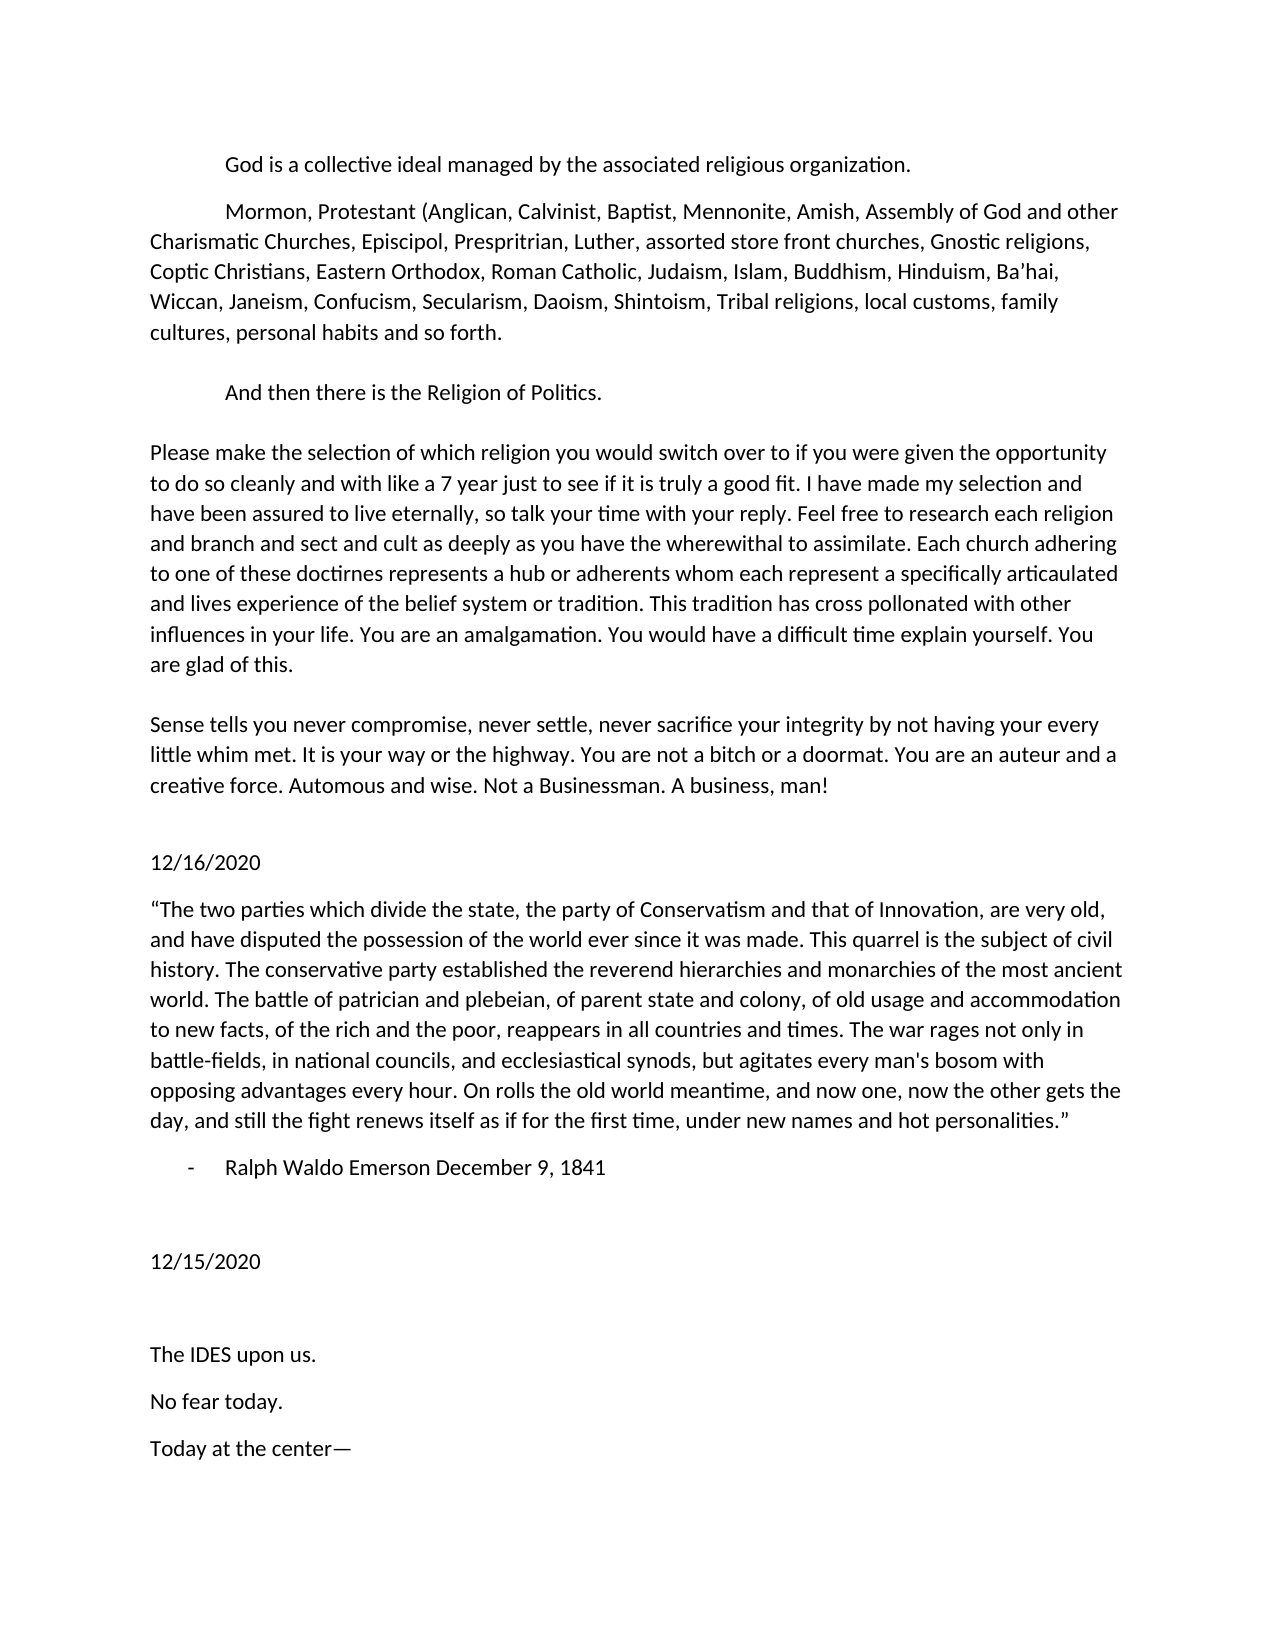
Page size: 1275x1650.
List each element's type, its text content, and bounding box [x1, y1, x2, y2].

list Ralph Waldo Emerson December 9, 1841 [187, 1153, 1125, 1181]
text God is a collective ideal managed by the associated religious organization. [150, 150, 1125, 178]
text 12/16/2020 [150, 848, 1125, 876]
text The IDES upon us. [150, 1341, 1125, 1369]
text Today at the center— [150, 1434, 1125, 1462]
text Mormon, Protestant (Anglican, Calvinist, Baptist, Mennonite, Amish, Assembly of God and other Charismatic Churches, Episcipol, Prespritrian, Luther, assorted store front churches, Gnostic religions, Coptic Christians, Eastern Orthodox, Roman Catholic, Judaism, Islam, Buddhism, Hinduism, Ba’hai, Wiccan, Janeism, Confucism, Secularism, Daoism, Shintoism, Tribal religions, local customs, family cultures, personal habits and so forth. [150, 197, 1125, 346]
text 12/15/2020 [150, 1247, 1125, 1275]
text Please make the selection of which religion you would switch over to if you were given the opportunity to do so cleanly and with like a 7 year just to see if it is truly a good fit. I have made my selection and have been assured to live eternally, so talk your time with your reply. Feel free to research each religion and branch and sect and cult as deeply as you have the wherewithal to assimilate. Each church adhering to one of these doctirnes represents a hub or adherents whom each represent a specifically articaulated and lives experience of the belief system or tradition. This tradition has cross pollonated with other influences in your life. You are an amalgamation. You would have a difficult time explain yourself. You are glad of this. [150, 438, 1125, 678]
text “The two parties which divide the state, the party of Conservatism and that of Innovation, are very old, and have disputed the possession of the world ever since it was made. This quarrel is the subject of civil history. The conservative party established the reverend hierarchies and monarchies of the most ancient world. The battle of patrician and plebeian, of parent state and colony, of old usage and accommodation to new facts, of the rich and the poor, reappears in all countries and times. The war rages not only in battle-fields, in national councils, and ecclesiastical synods, but agitates every man's bosom with opposing advantages every hour. On rolls the old world meantime, and now one, now the other gets the day, and still the fight renews itself as if for the first time, under new names and hot personalities.” [150, 895, 1125, 1134]
text And then there is the Religion of Politics. [150, 378, 1125, 406]
text No fear today. [150, 1387, 1125, 1416]
text Sense tells you never compromise, never settle, never sacrifice your integrity by not having your every little whim met. It is your way or the highway. You are not a bitch or a doormat. You are an auteur and a creative force. Automous and wise. Not a Businessman. A business, man! [150, 710, 1125, 799]
